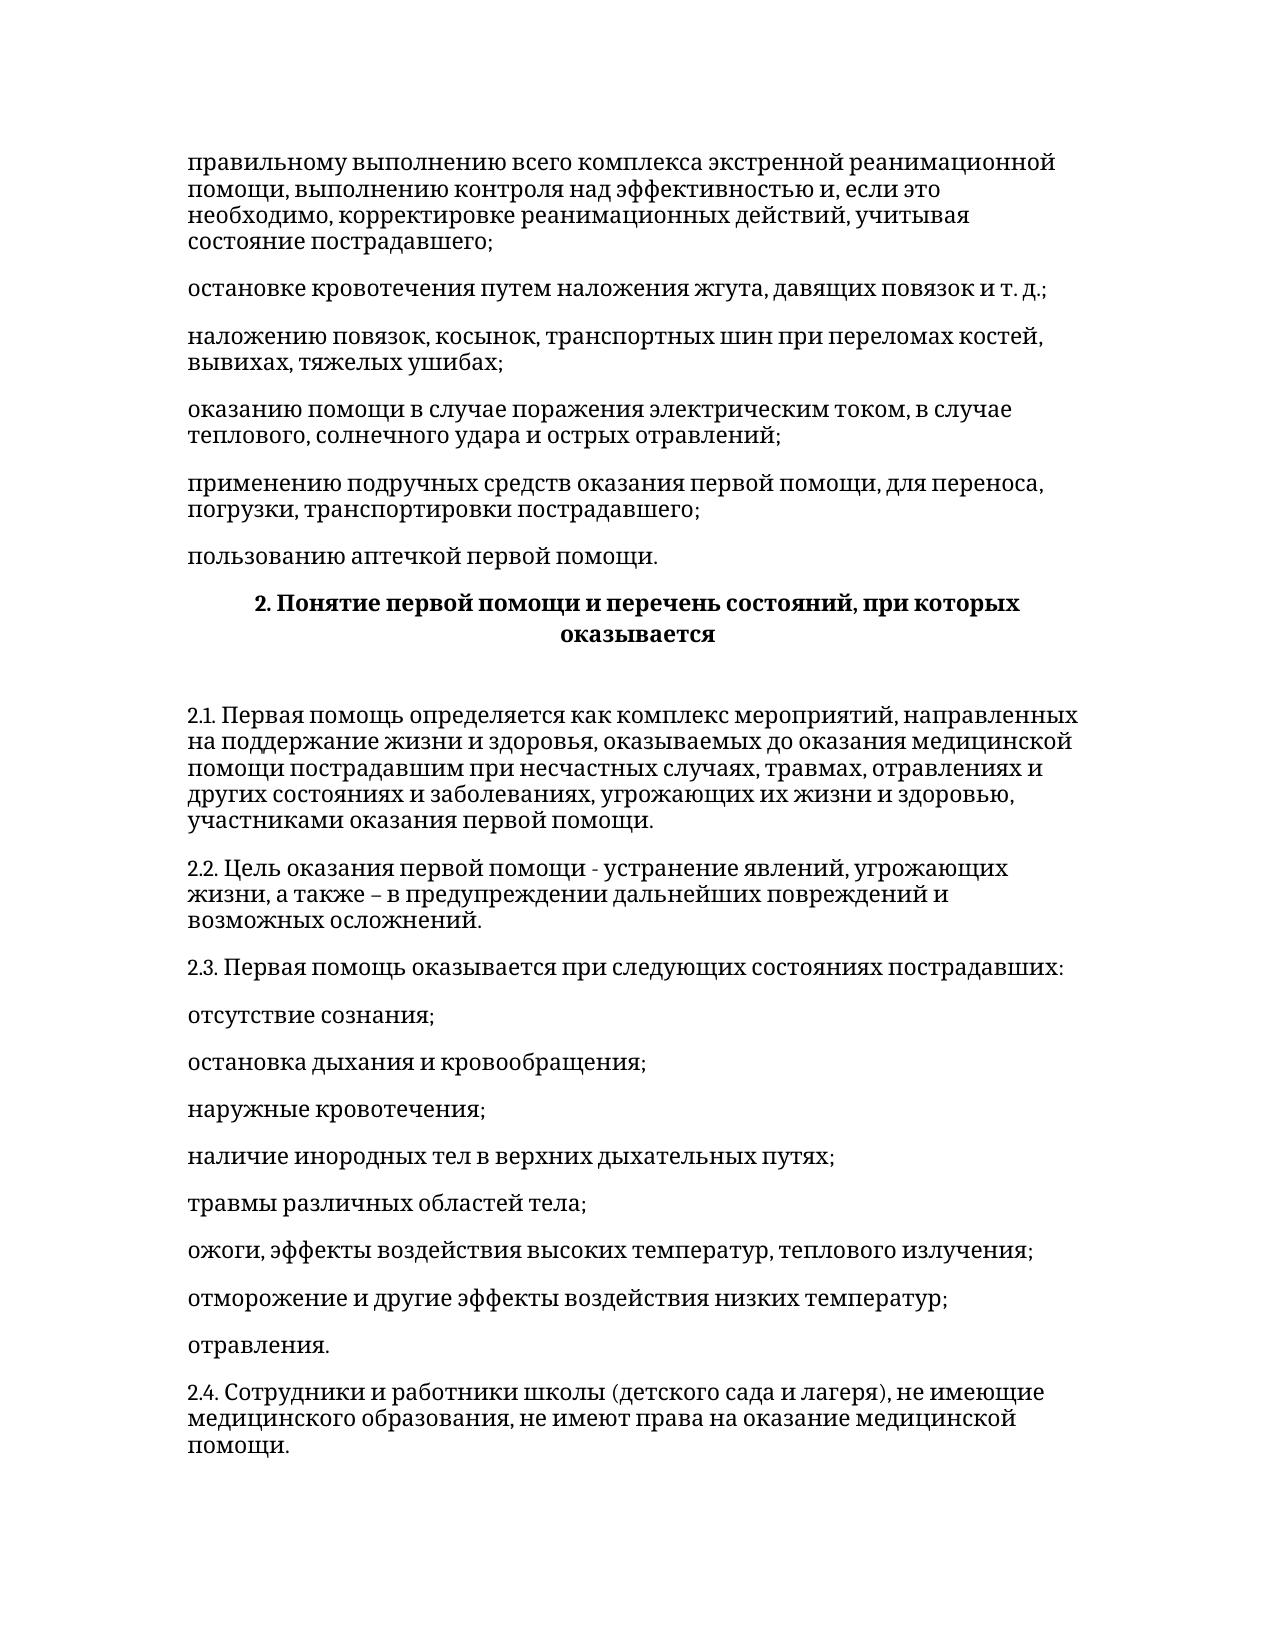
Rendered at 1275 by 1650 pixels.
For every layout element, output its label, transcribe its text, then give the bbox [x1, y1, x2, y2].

text 2.3. Первая помощь оказывается при следующих состояниях пострадавших: [187, 955, 1087, 982]
text отморожение и другие эффекты воздействия низких температур; [187, 1286, 1087, 1312]
text остановке кровотечения путем наложения жгута, давящих повязок и т. д.; [187, 276, 1087, 303]
text 2.2. Цель оказания первой помощи - устранение явлений, угрожающих жизни, а также – в предупреждении дальнейших повреждений и возможных осложнений. [187, 855, 1087, 934]
text отравления. [187, 1333, 1087, 1359]
text отсутствие сознания; [187, 1002, 1087, 1029]
text наложению повязок, косынок, транспортных шин при переломах костей, вывихах, тяжелых ушибах; [187, 323, 1087, 376]
text пользованию аптечкой первой помощи. [187, 544, 1087, 570]
text 2. Понятие первой помощи и перечень состояний, при которых оказывается [187, 591, 1087, 678]
text правильному выполнению всего комплекса экстренной реанимационной помощи, выполнению контроля над эффективностью и, если это необходимо, корректировке реанимационных действий, учитывая состояние пострадавшего; [187, 150, 1087, 255]
text наличие инородных тел в верхних дыхательных путях; [187, 1144, 1087, 1170]
text наружные кровотечения; [187, 1097, 1087, 1123]
text травмы различных областей тела; [187, 1191, 1087, 1217]
text оказанию помощи в случае поражения электрическим током, в случае теплового, солнечного удара и острых отравлений; [187, 397, 1087, 450]
text 2.1. Первая помощь определяется как комплекс мероприятий, направленных на поддержание жизни и здоровья, оказываемых до оказания медицинской помощи пострадавшим при несчастных случаях, травмах, отравлениях и других состояниях и заболеваниях, угрожающих их жизни и здоровью, участниками оказания первой помощи. [187, 703, 1087, 834]
text 2.4. Сотрудники и работники школы (детского сада и лагеря), не имеющие медицинского образования, не имеют права на оказание медицинской помощи. [187, 1380, 1087, 1459]
text применению подручных средств оказания первой помощи, для переноса, погрузки, транспортировки пострадавшего; [187, 471, 1087, 523]
text остановка дыхания и кровообращения; [187, 1049, 1087, 1076]
text ожоги, эффекты воздействия высоких температур, теплового излучения; [187, 1238, 1087, 1265]
